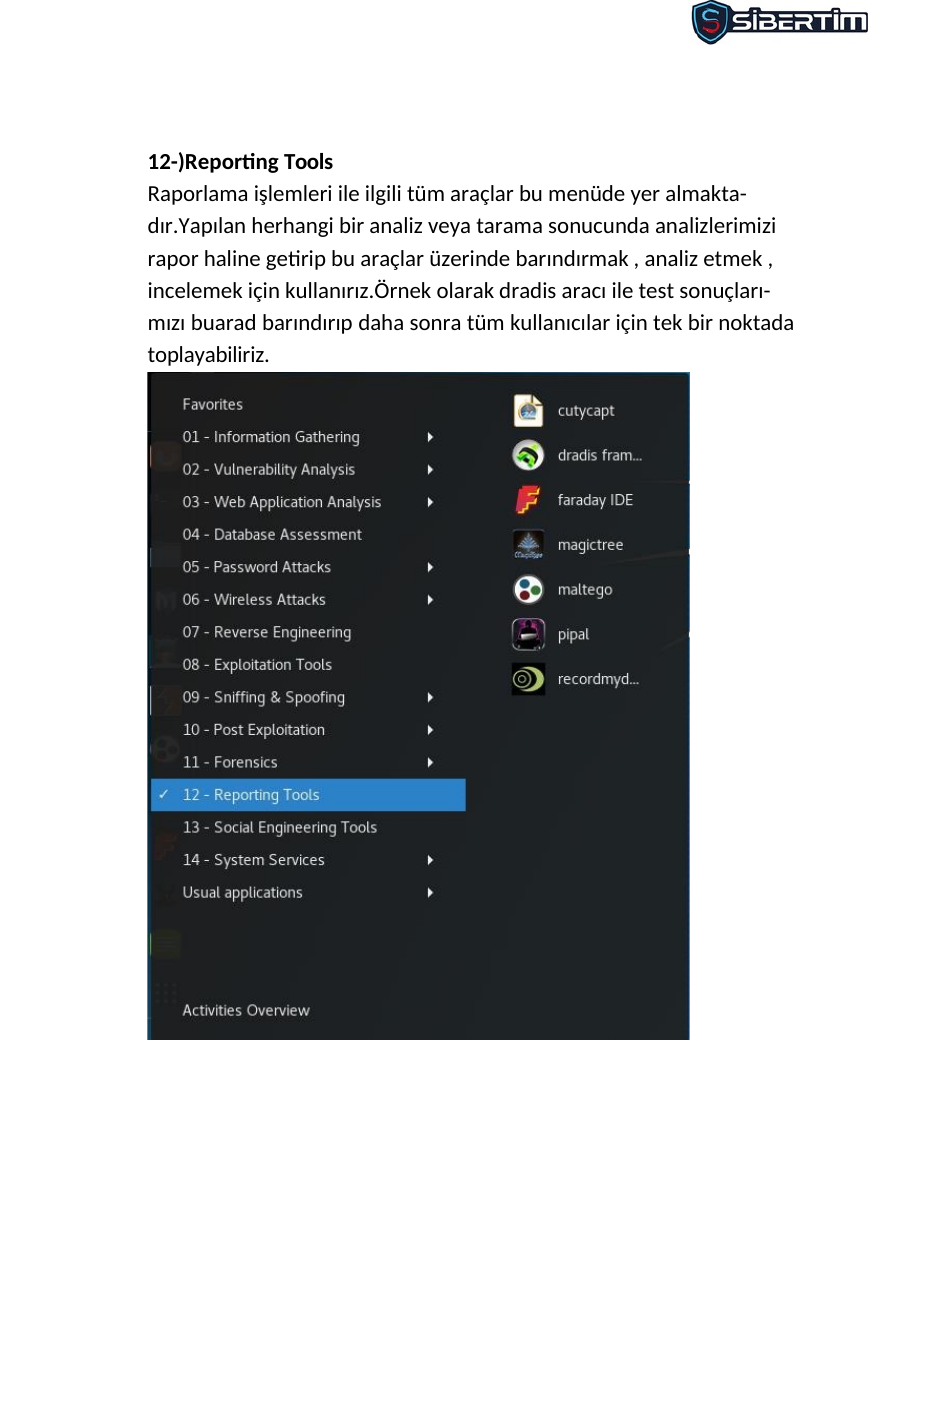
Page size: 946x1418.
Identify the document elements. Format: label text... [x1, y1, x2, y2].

text Raporlama işlemleri ile ilgili tüm araçlar bu menüde yer almakta- dır.Yapılan herhangi bir analiz veya tarama sonucunda analizlerimizi rapor haline getirip bu araçlar üzerinde barındırmak , analiz etmek , incelemek için kullanırız.Örnek olarak dradis aracı ile test sonuçları- mızı buarad barındırıp daha sonra tüm kullanıcılar için tek bir noktada toplayabiliriz. [147, 179, 804, 368]
subtitle 12-)Reporting Tools [147, 147, 887, 175]
picture [688, 0, 869, 45]
picture [147, 372, 690, 1040]
